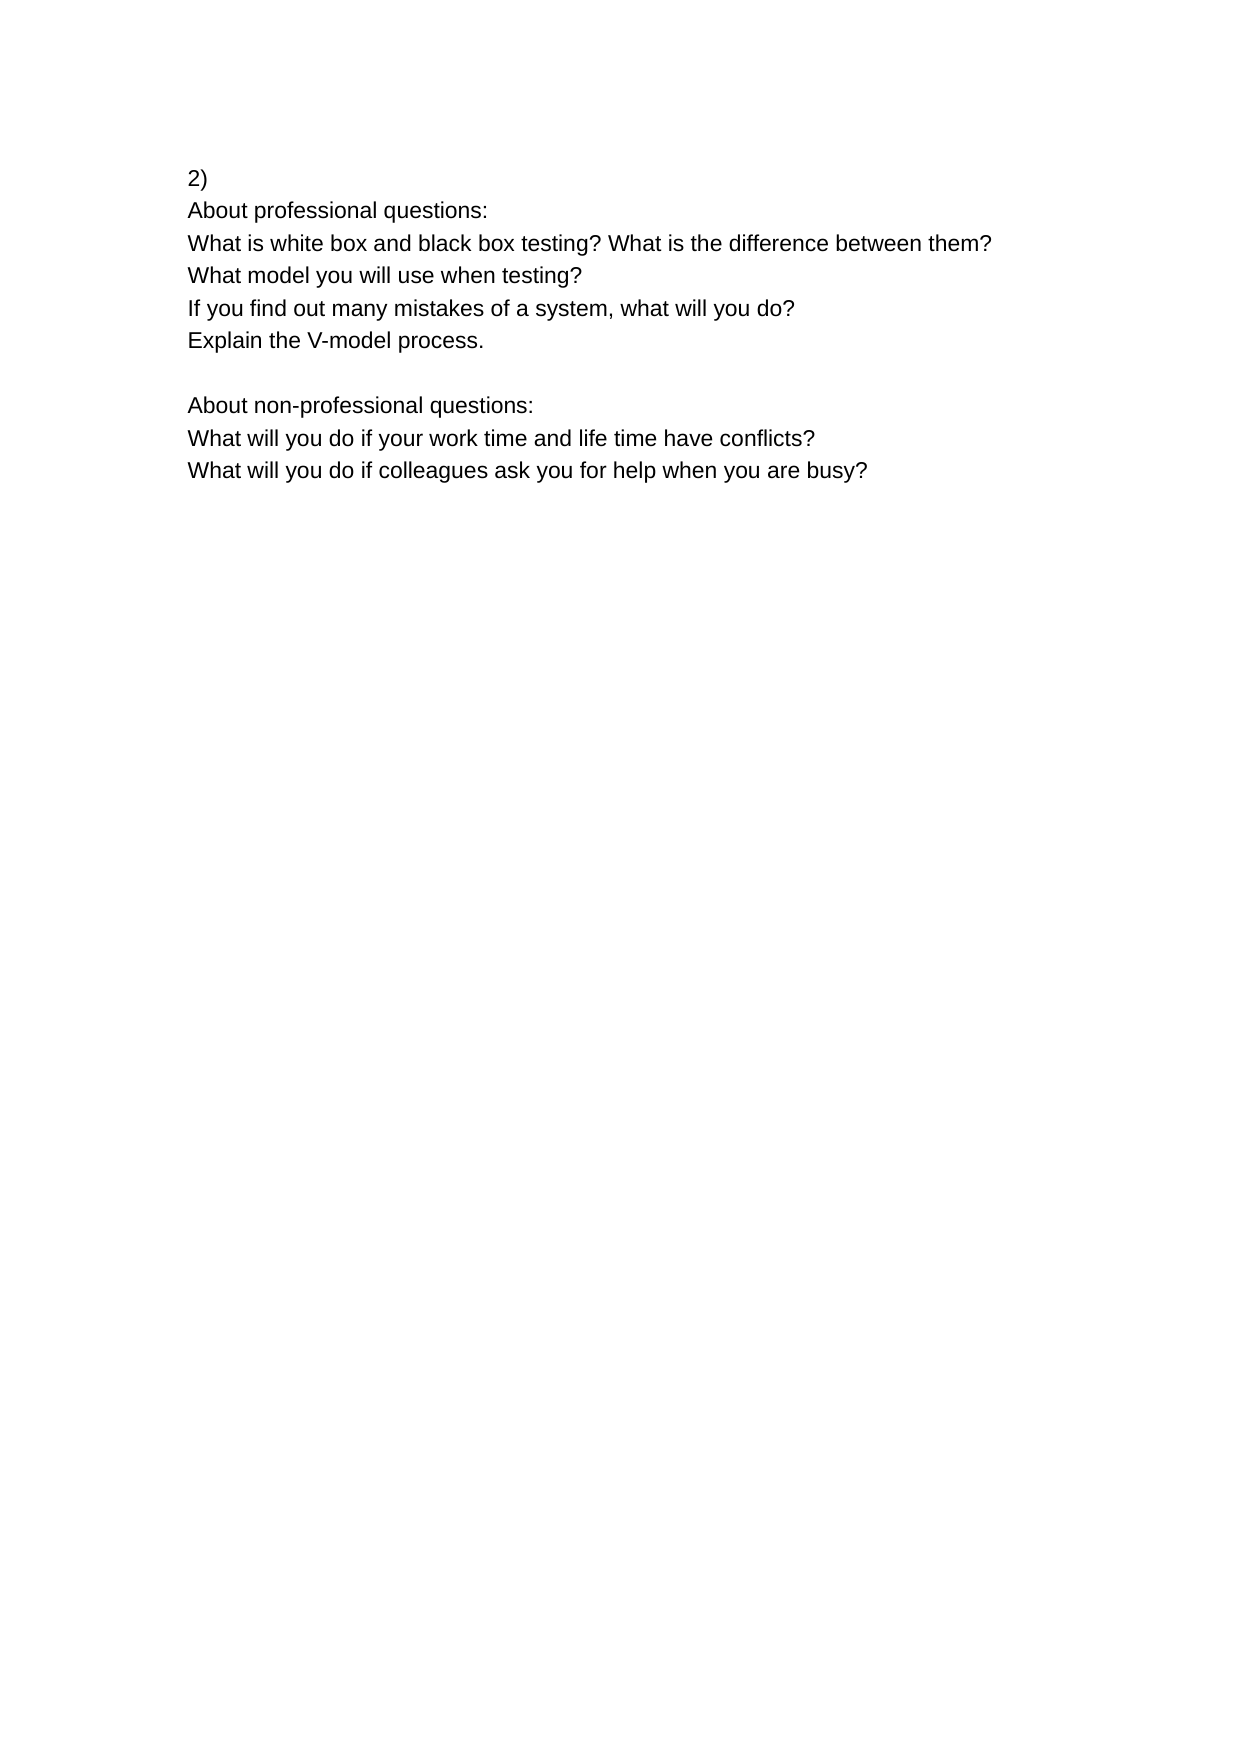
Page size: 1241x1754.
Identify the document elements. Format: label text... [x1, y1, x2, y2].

text If you find out many mistakes of a system, what will you do? [187, 292, 1053, 324]
text Explain the V-model process. [187, 324, 1053, 357]
text 2) [187, 162, 1053, 194]
text About professional questions: [187, 194, 1053, 227]
text What is white box and black box testing? What is the difference between them? [187, 227, 1053, 259]
text What model you will use when testing? [187, 259, 1053, 292]
text About non-professional questions: [187, 389, 1053, 422]
text What will you do if colleagues ask you for help when you are busy? [187, 454, 1053, 487]
text What will you do if your work time and life time have conflicts? [187, 422, 1053, 454]
